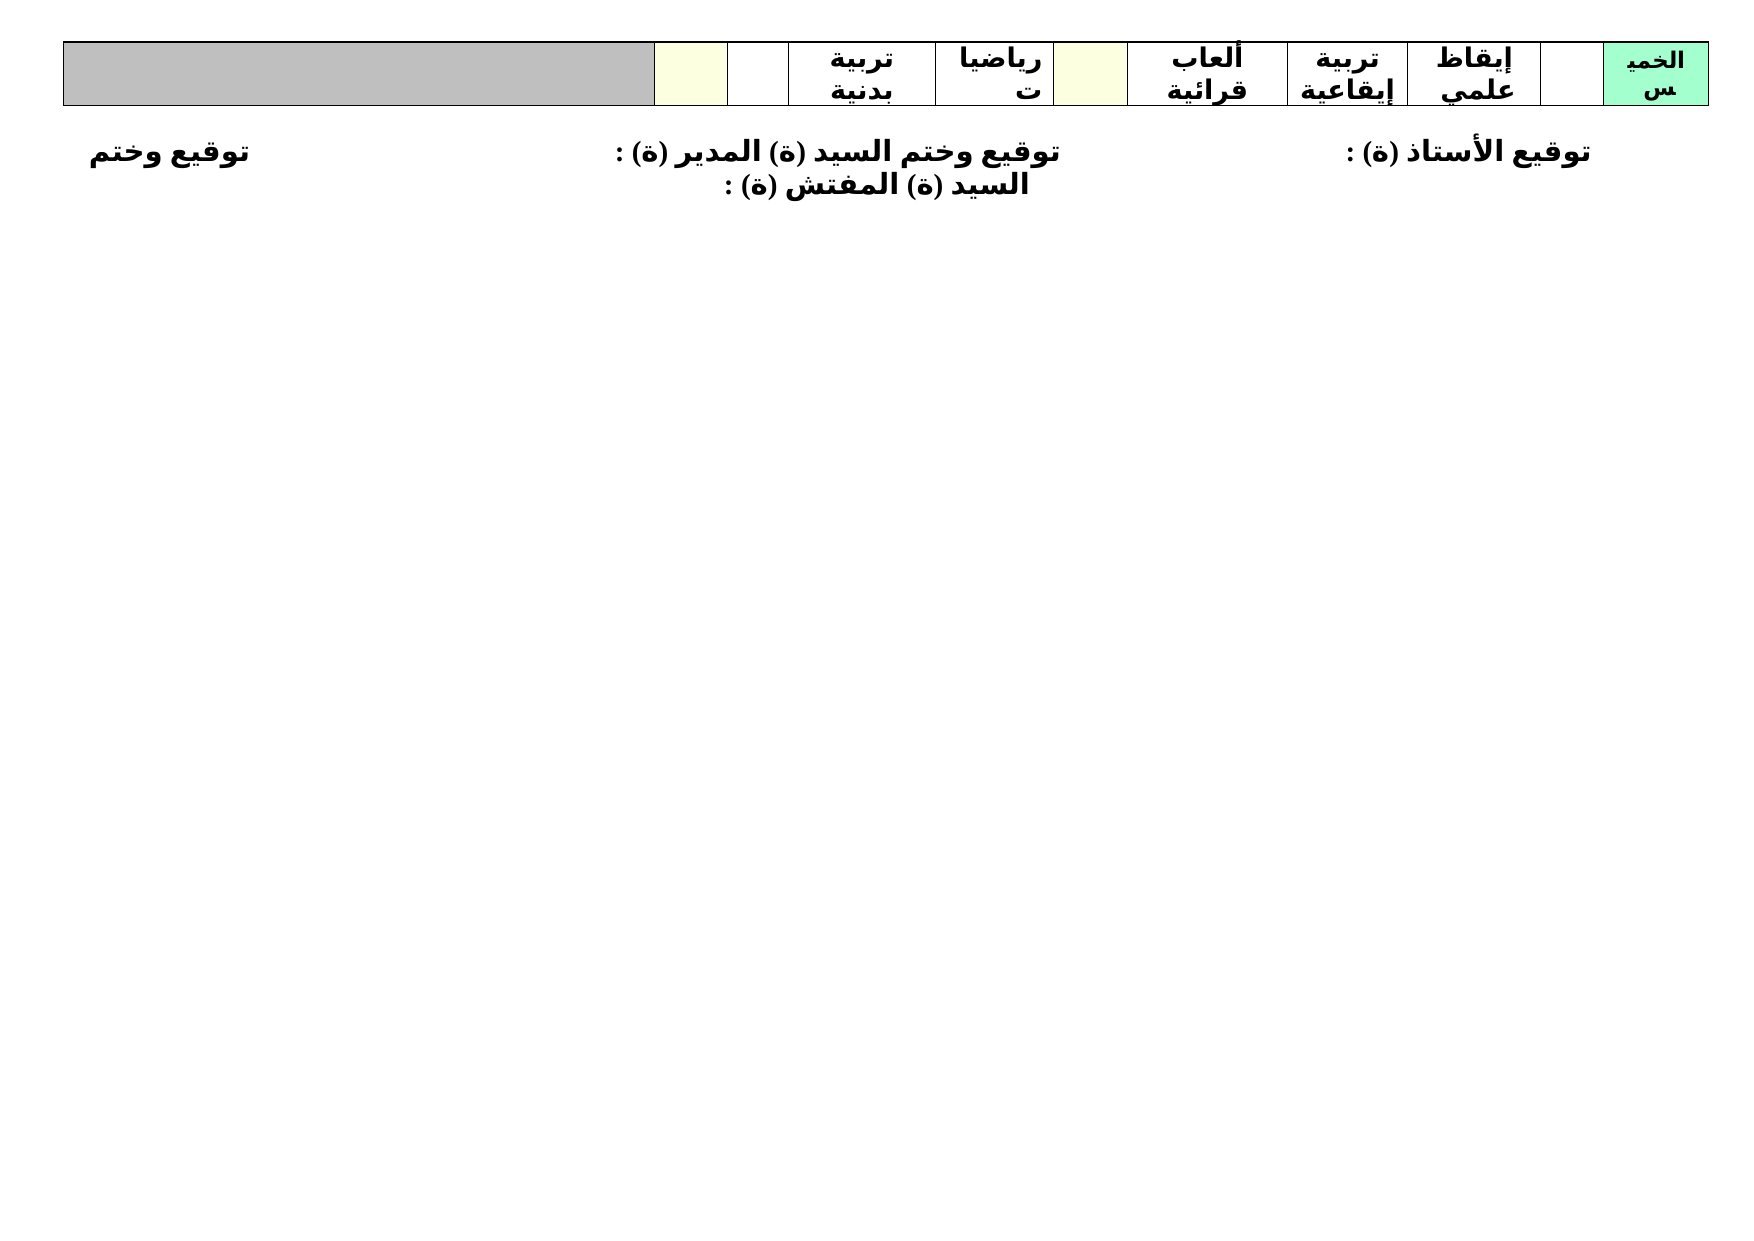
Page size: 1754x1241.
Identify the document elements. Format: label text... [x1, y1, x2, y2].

table_cell تربية بدنية [789, 43, 935, 105]
table_cell رياضيات [936, 43, 1053, 105]
table_cell ألعاب قرائية [1128, 43, 1287, 105]
text توقيع الأستاذ (ة) : توقيع وختم السيد (ة) المدير (ة) : توقيع وختم السيد (ة) المفتش (ة) : [75, 134, 1679, 201]
table_cell [64, 43, 654, 105]
table_cell الخميس [1604, 43, 1708, 105]
table_cell إيقاظ علمي [1408, 43, 1540, 105]
table_cell تربية إيقاعية [1288, 43, 1407, 105]
